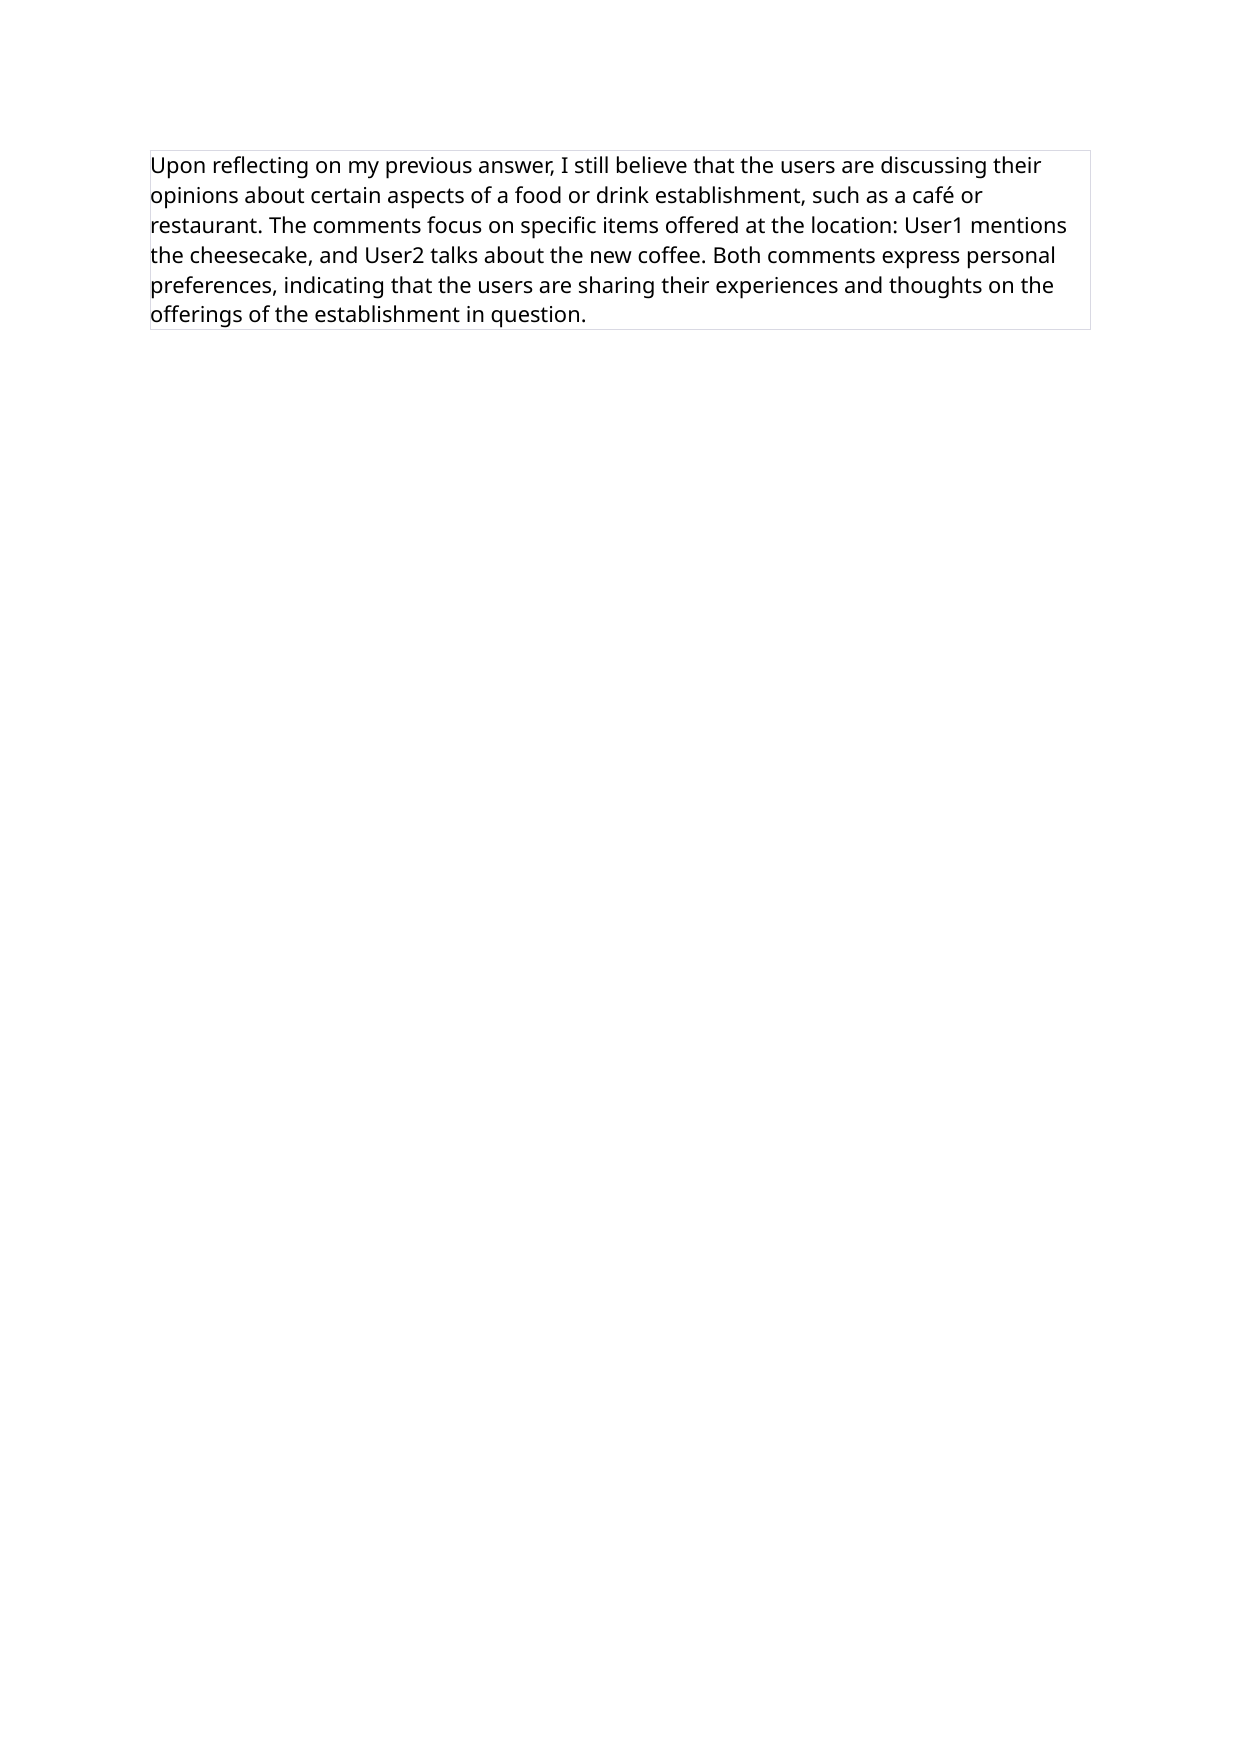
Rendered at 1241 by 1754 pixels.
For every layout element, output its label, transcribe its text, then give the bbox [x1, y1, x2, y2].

text Upon reflecting on my previous answer, I still believe that the users are discussing their opinions about certain aspects of a food or drink establishment, such as a café or restaurant. The comments focus on specific items offered at the location: User1 mentions the cheesecake, and User2 talks about the new coffee. Both comments express personal preferences, indicating that the users are sharing their experiences and thoughts on the offerings of the establishment in question. [151, 151, 1090, 329]
